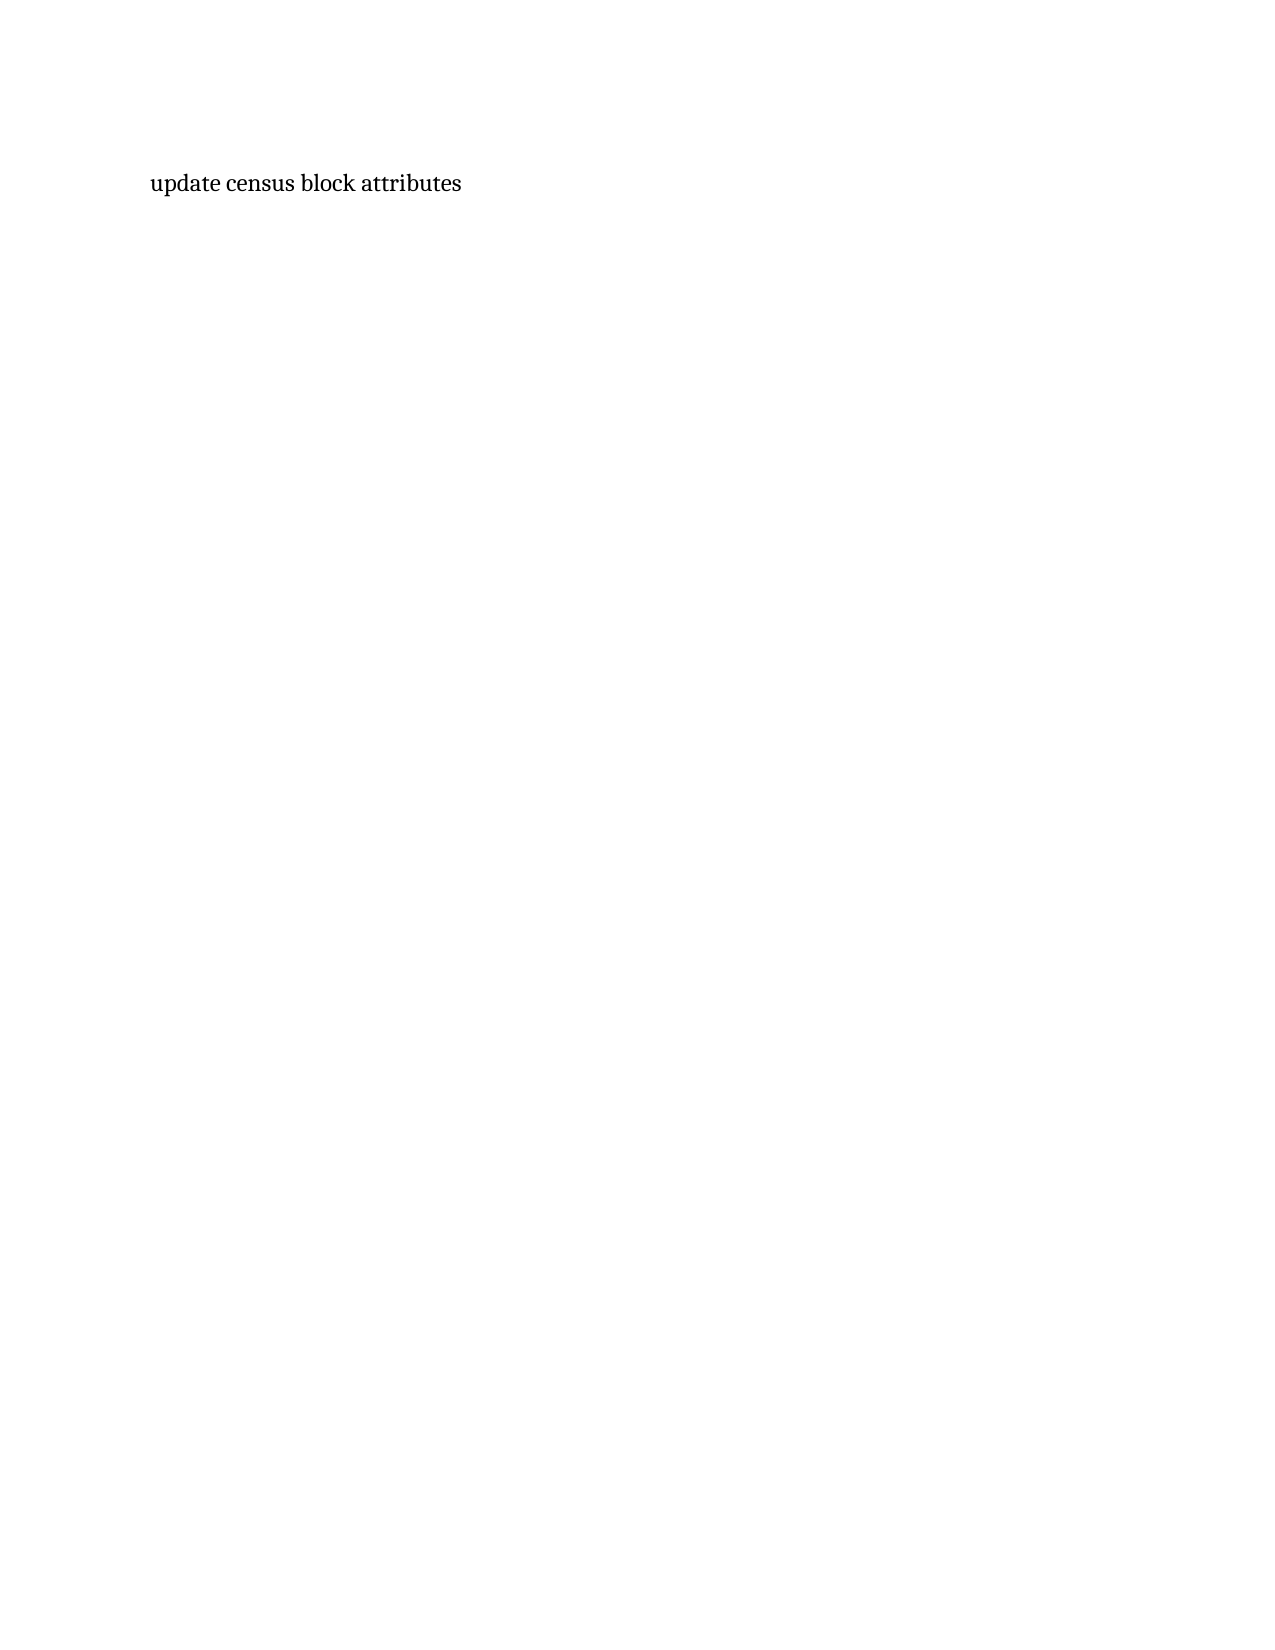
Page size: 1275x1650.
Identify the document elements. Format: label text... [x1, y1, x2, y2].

text update census block attributes [150, 169, 1125, 197]
